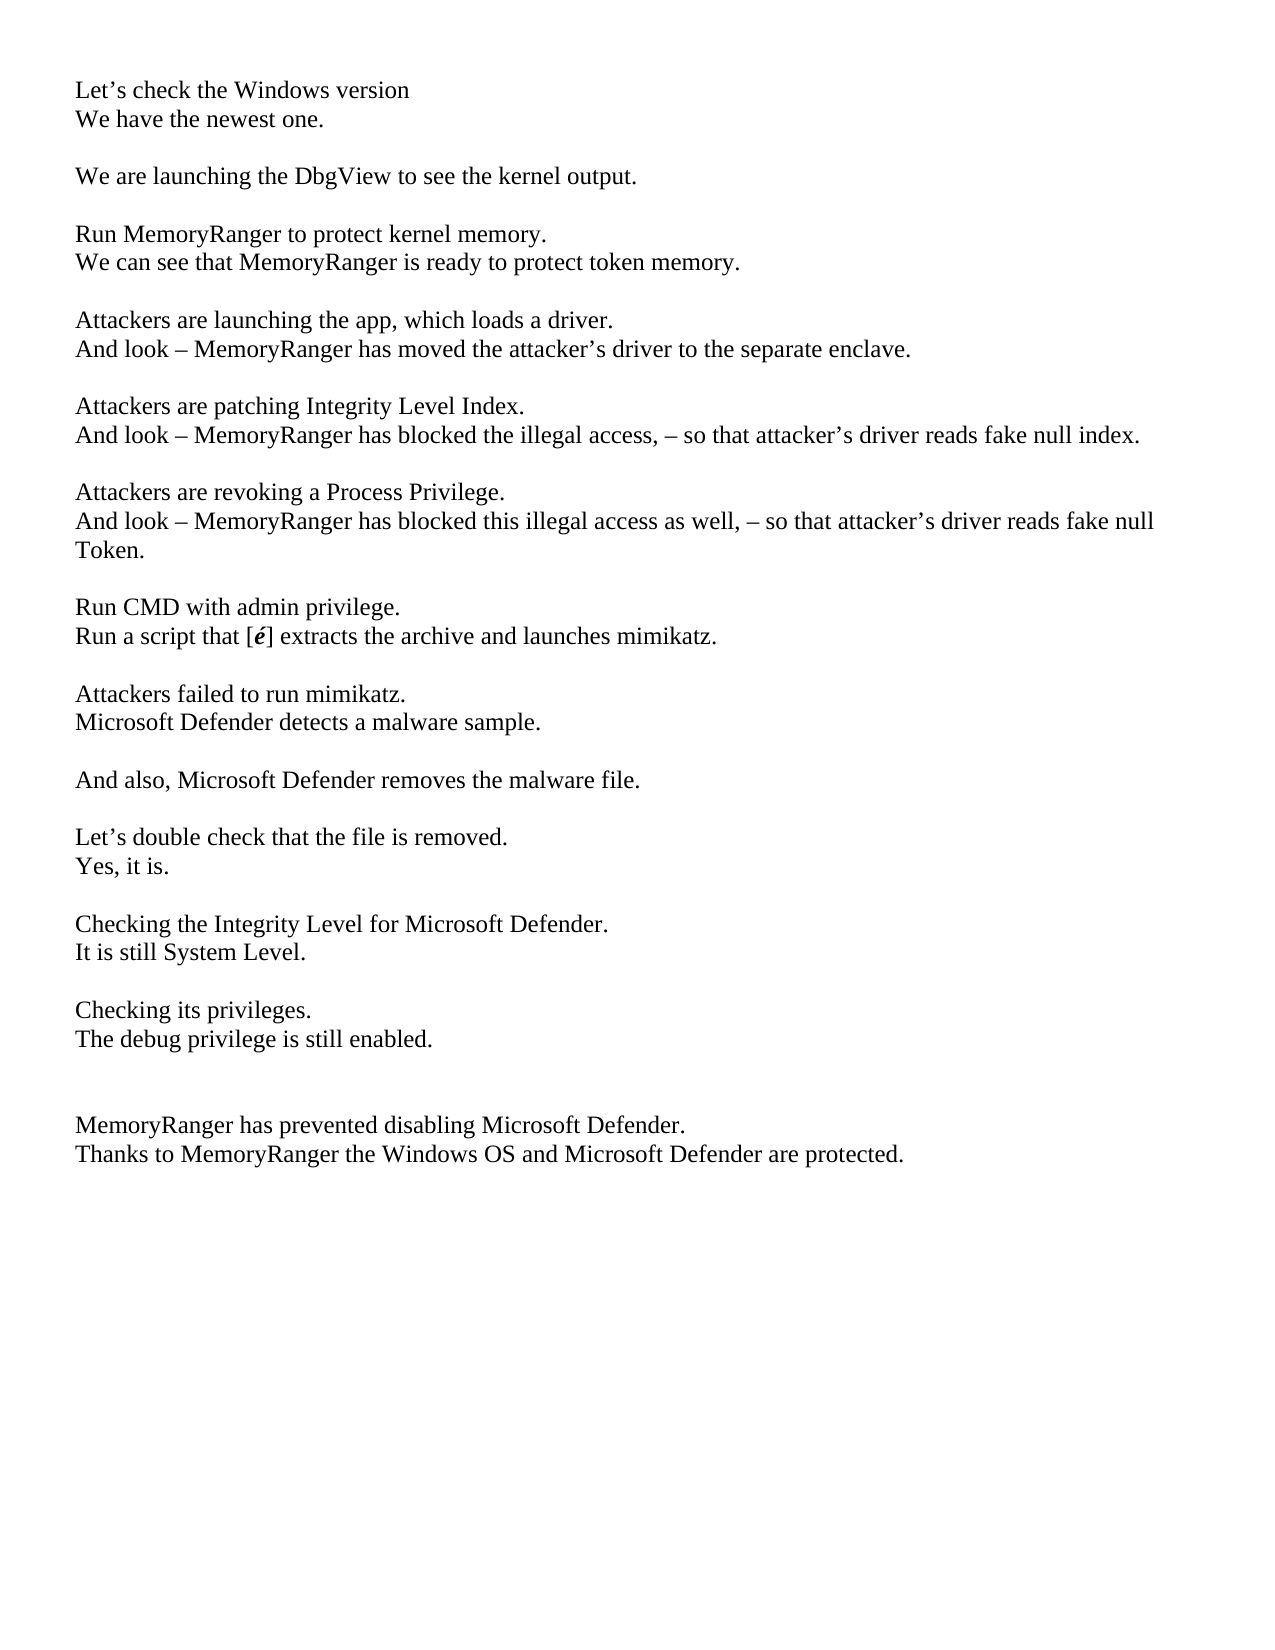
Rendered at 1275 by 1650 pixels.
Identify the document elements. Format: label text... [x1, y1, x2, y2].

text Checking its privileges. [75, 995, 1200, 1024]
text Attackers are patching Integrity Level Index. [75, 391, 1200, 420]
text We are launching the DbgView to see the kernel output. [75, 161, 1200, 190]
text And look – MemoryRanger has moved the attacker’s driver to the separate enclave. [75, 334, 1200, 362]
text We have the newest one. [75, 104, 1200, 132]
text Yes, it is. [75, 851, 1200, 880]
text Thanks to MemoryRanger the Windows OS and Microsoft Defender are protected. [75, 1139, 1200, 1167]
text And also, Microsoft Defender removes the malware file. [75, 765, 1200, 794]
text Checking the Integrity Level for Microsoft Defender. [75, 909, 1200, 937]
text Attackers failed to run mimikatz. [75, 679, 1200, 707]
text The debug privilege is still enabled. [75, 1024, 1200, 1052]
text Run MemoryRanger to protect kernel memory. [75, 219, 1200, 247]
text Let’s check the Windows version [75, 75, 1200, 104]
text Attackers are revoking a Process Privilege. [75, 477, 1200, 506]
text Run CMD with admin privilege. [75, 592, 1200, 621]
text Microsoft Defender detects a malware sample. [75, 707, 1200, 736]
text Run a script that [é] extracts the archive and launches mimikatz. [75, 621, 1200, 650]
text Let’s double check that the file is removed. [75, 822, 1200, 851]
text MemoryRanger has prevented disabling Microsoft Defender. [75, 1110, 1200, 1139]
text We can see that MemoryRanger is ready to protect token memory. [75, 247, 1200, 276]
text And look – MemoryRanger has blocked the illegal access, – so that attacker’s driver reads fake null index. [75, 420, 1200, 449]
text It is still System Level. [75, 937, 1200, 966]
text And look – MemoryRanger has blocked this illegal access as well, – so that attacker’s driver reads fake null Token. [75, 506, 1200, 564]
text Attackers are launching the app, which loads a driver. [75, 305, 1200, 334]
